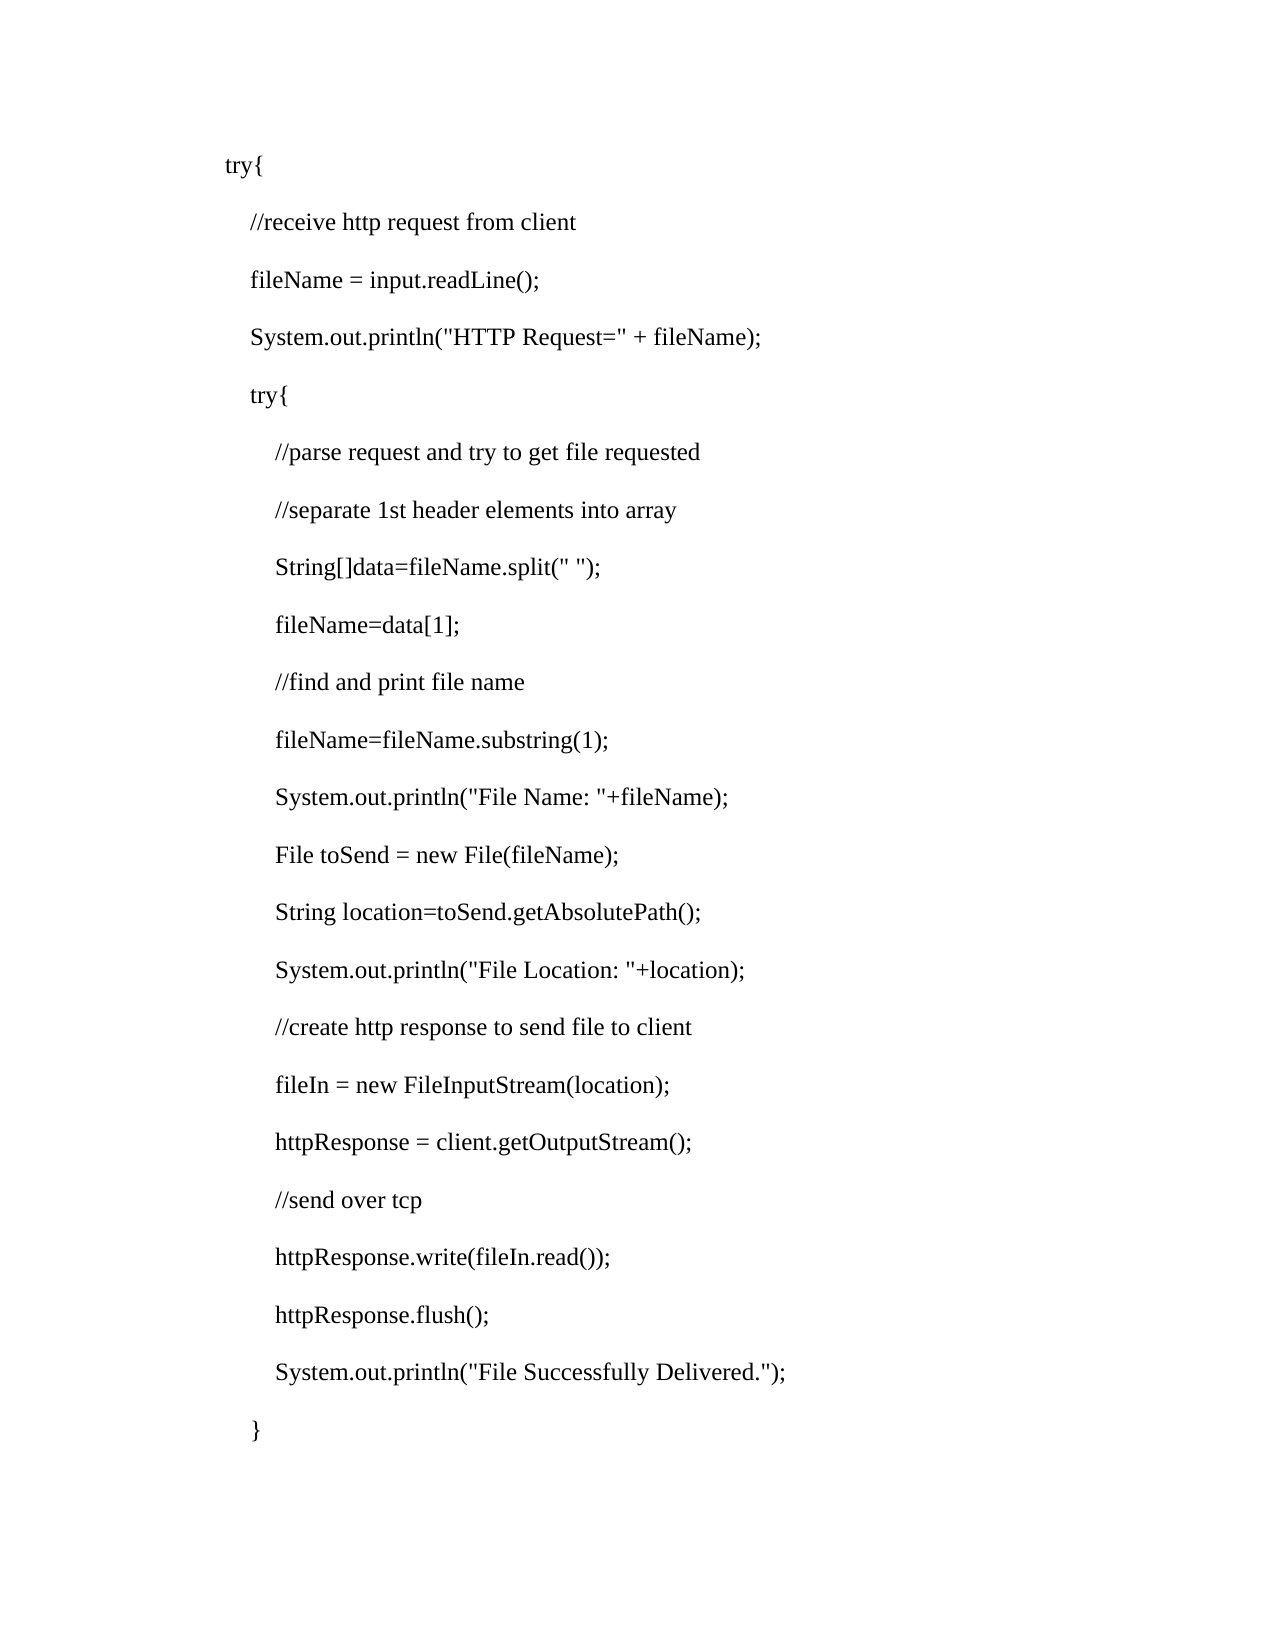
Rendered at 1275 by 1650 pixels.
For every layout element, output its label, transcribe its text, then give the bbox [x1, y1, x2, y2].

text //create http response to send file to client [150, 1012, 1125, 1041]
text httpResponse.write(fileIn.read()); [150, 1242, 1125, 1271]
text //separate 1st header elements into array [150, 495, 1125, 524]
text fileName=fileName.substring(1); [150, 725, 1125, 754]
text String[]data=fileName.split(" "); [150, 552, 1125, 581]
text String location=toSend.getAbsolutePath(); [150, 897, 1125, 926]
text //parse request and try to get file requested [150, 437, 1125, 466]
text //send over tcp [150, 1185, 1125, 1214]
text //find and print file name [150, 667, 1125, 696]
text System.out.println("HTTP Request=" + fileName); [150, 322, 1125, 351]
text httpResponse = client.getOutputStream(); [150, 1127, 1125, 1156]
text System.out.println("File Name: "+fileName); [150, 782, 1125, 811]
text try{ [150, 150, 1125, 179]
text //receive http request from client [150, 207, 1125, 236]
text System.out.println("File Location: "+location); [150, 955, 1125, 984]
text fileName = input.readLine(); [150, 265, 1125, 294]
text File toSend = new File(fileName); [150, 840, 1125, 869]
text fileName=data[1]; [150, 610, 1125, 639]
text try{ [150, 380, 1125, 409]
text fileIn = new FileInputStream(location); [150, 1070, 1125, 1099]
text System.out.println("File Successfully Delivered."); [150, 1357, 1125, 1386]
text } [150, 1415, 1125, 1444]
text httpResponse.flush(); [150, 1300, 1125, 1329]
